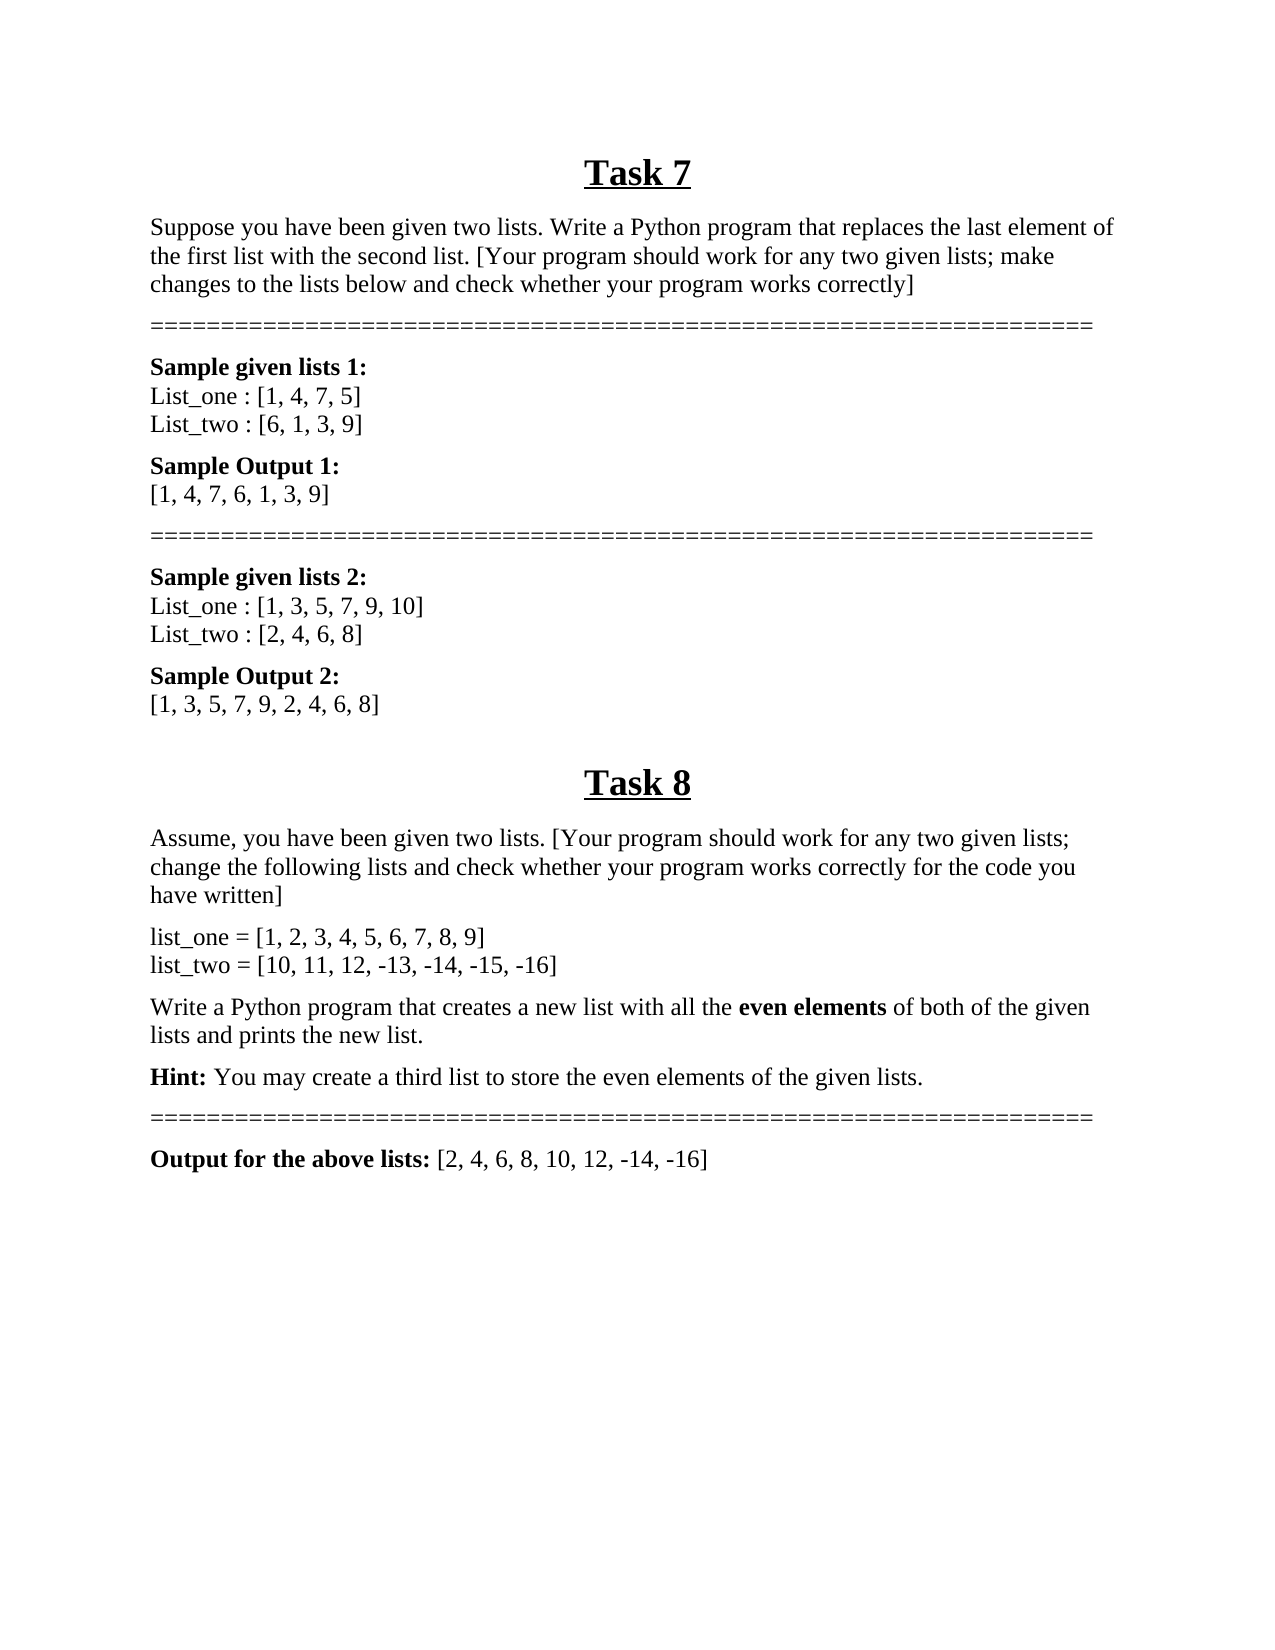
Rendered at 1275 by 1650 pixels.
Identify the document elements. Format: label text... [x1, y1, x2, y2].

text Sample given lists 1: List_one : [1, 4, 7, 5] List_two : [6, 1, 3, 9] [150, 352, 1125, 438]
text Suppose you have been given two lists. Write a Python program that replaces the last element of the first list with the second list. [Your program should work for any two given lists; make changes to the lists below and check whether your program works correctly] [150, 212, 1125, 298]
text Task 7 [150, 150, 1125, 193]
text =================================================================== [150, 311, 1125, 339]
text Write a Python program that creates a new list with all the even elements of both of the given lists and prints the new list. [150, 992, 1125, 1049]
text Sample Output 1: [1, 4, 7, 6, 1, 3, 9] [150, 451, 1125, 508]
text list_one = [1, 2, 3, 4, 5, 6, 7, 8, 9] list_two = [10, 11, 12, -13, -14, -15, -16] [150, 922, 1125, 979]
text Output for the above lists: [2, 4, 6, 8, 10, 12, -14, -16] [150, 1144, 1125, 1173]
text Sample Output 2: [1, 3, 5, 7, 9, 2, 4, 6, 8] [150, 661, 1125, 718]
text Sample given lists 2: List_one : [1, 3, 5, 7, 9, 10] List_two : [2, 4, 6, 8] [150, 562, 1125, 648]
text =================================================================== [150, 1103, 1125, 1132]
text Task 8 [150, 761, 1125, 804]
text =================================================================== [150, 521, 1125, 549]
text Hint: You may create a third list to store the even elements of the given lists. [150, 1062, 1125, 1090]
text Assume, you have been given two lists. [Your program should work for any two given lists; change the following lists and check whether your program works correctly for the code you have written] [150, 823, 1125, 909]
